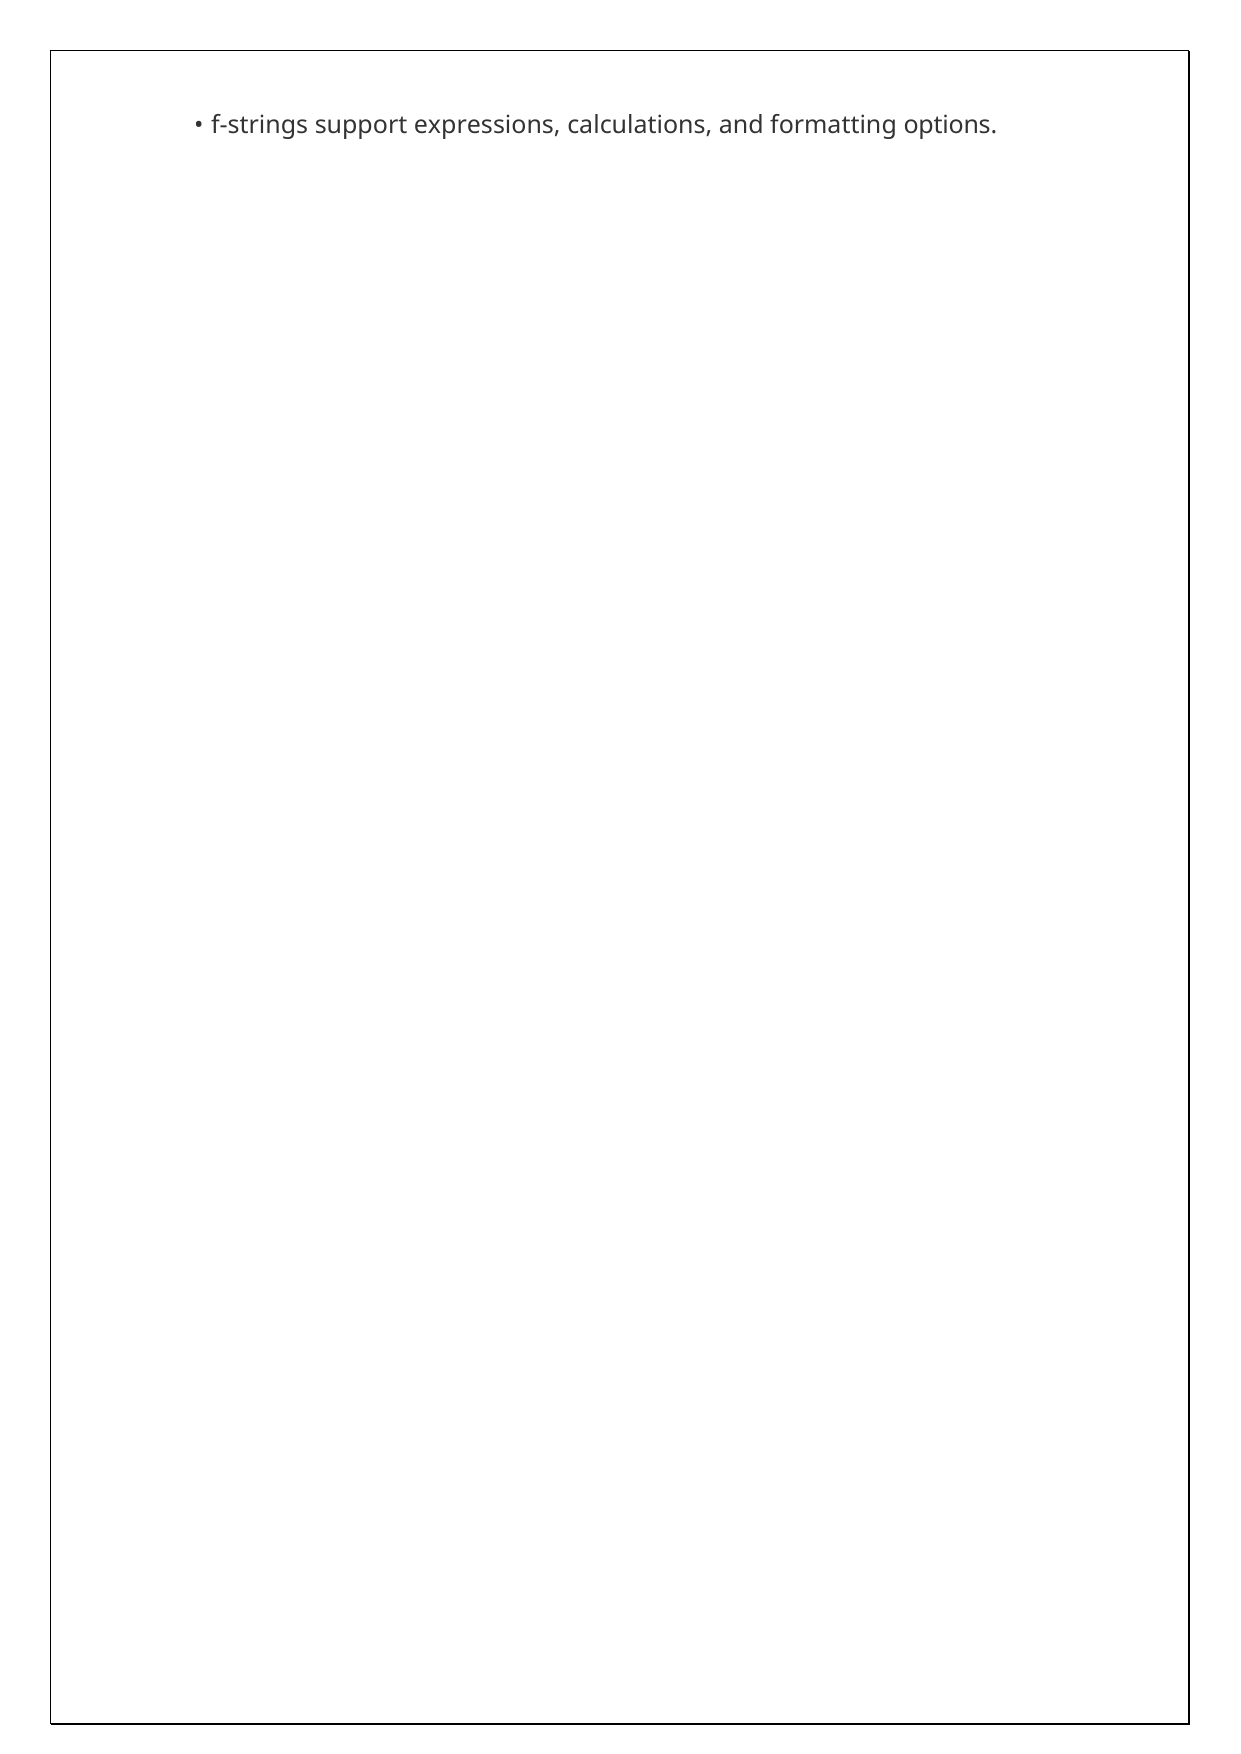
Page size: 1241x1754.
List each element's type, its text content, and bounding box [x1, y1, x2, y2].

list f-strings support expressions, calculations, and formatting options. [194, 106, 1089, 140]
